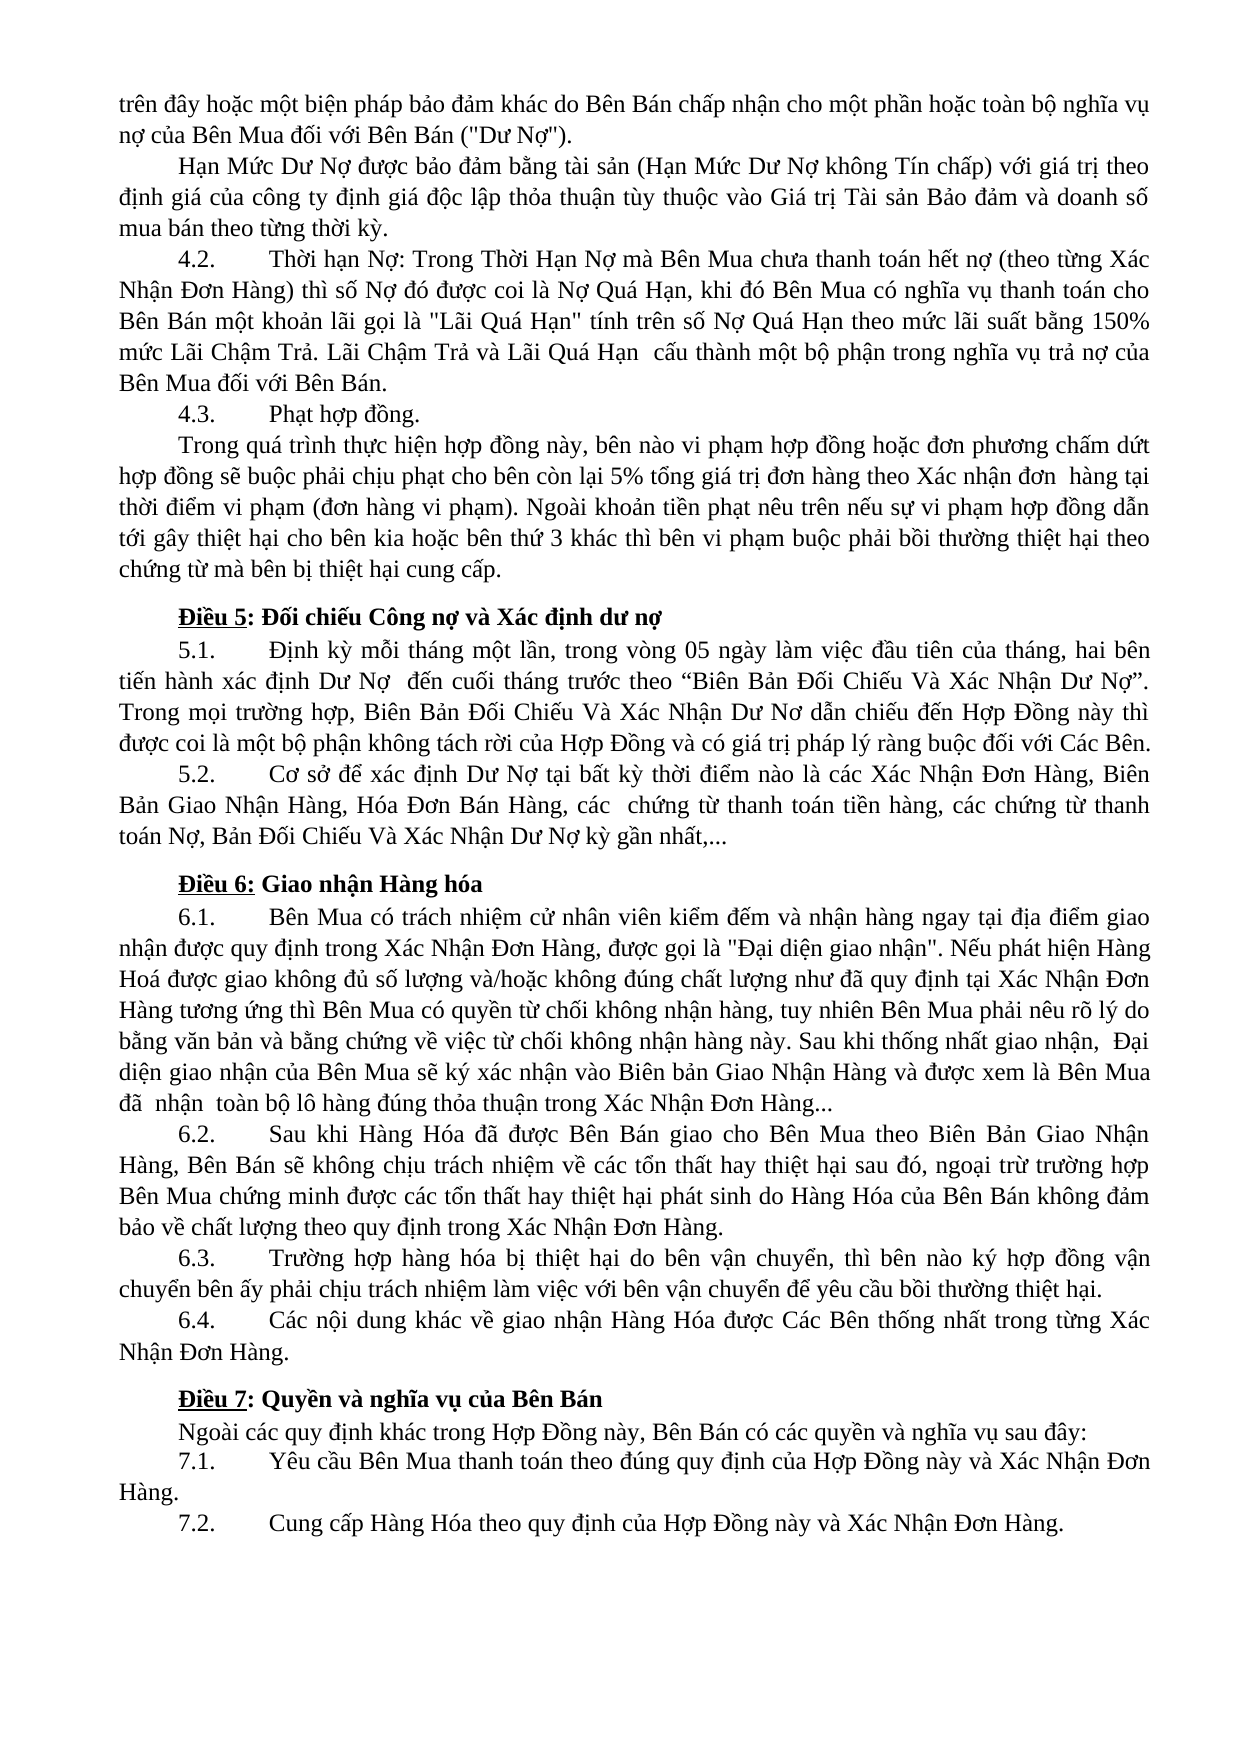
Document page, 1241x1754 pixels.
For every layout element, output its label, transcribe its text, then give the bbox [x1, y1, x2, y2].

list Bên Mua có trách nhiệm cử nhân viên kiểm đếm và nhận hàng ngay tại địa điểm giao nhận được quy định trong Xác Nhận Đơn Hàng, được gọi là "Đại diện giao nhận". Nếu phát hiện Hàng Hoá được giao không đủ số lượng và/hoặc không đúng chất lượng như đã quy định tại Xác Nhận Đơn Hàng tương ứng thì Bên Mua có quyền từ chối không nhận hàng, tuy nhiên Bên Mua phải nêu rõ lý do bằng văn bản và bằng chứng về việc từ chối không nhận hàng này. Sau khi thống nhất giao nhận, Đại diện giao nhận của Bên Mua sẽ ký xác nhận vào Biên bản Giao Nhận Hàng và được xem là Bên Mua đã nhận toàn bộ lô hàng đúng thỏa thuận trong Xác Nhận Đơn Hàng... [119, 902, 1152, 1117]
text Điều 7: Quyền và nghĩa vụ của Bên Bán [119, 1384, 1152, 1413]
list Định kỳ mỗi tháng một lần, trong vòng 05 ngày làm việc đầu tiên của tháng, hai bên tiến hành xác định Dư Nợ đến cuối tháng trước theo “Biên Bản Đối Chiếu Và Xác Nhận Dư Nợ”. Trong mọi trường hợp, Biên Bản Đối Chiếu Và Xác Nhận Dư Nơ dẫn chiếu đến Hợp Đồng này thì được coi là một bộ phận không tách rời của Hợp Đồng và có giá trị pháp lý ràng buộc đối với Các Bên. [119, 635, 1152, 757]
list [119, 89, 1152, 148]
list Hạn Mức Dư Nợ được bảo đảm bằng tài sản (Hạn Mức Dư Nợ không Tín chấp) với giá trị theo định giá của công ty định giá độc lập thỏa thuận tùy thuộc vào Giá trị Tài sản Bảo đảm và doanh số mua bán theo từng thời kỳ. [119, 151, 1152, 242]
list Cơ sở để xác định Dư Nợ tại bất kỳ thời điểm nào là các Xác Nhận Đơn Hàng, Biên Bản Giao Nhận Hàng, Hóa Đơn Bán Hàng, các chứng từ thanh toán tiền hàng, các chứng từ thanh toán Nợ, Bản Đối Chiếu Và Xác Nhận Dư Nợ kỳ gần nhất,... [119, 759, 1152, 850]
text Điều 6: Giao nhận Hàng hóa [119, 869, 1152, 898]
text Điều 5: Đối chiếu Công nợ và Xác định dư nợ [119, 602, 1152, 631]
list Sau khi Hàng Hóa đã được Bên Bán giao cho Bên Mua theo Biên Bản Giao Nhận Hàng, Bên Bán sẽ không chịu trách nhiệm về các tổn thất hay thiệt hại sau đó, ngoại trừ trường hợp Bên Mua chứng minh được các tổn thất hay thiệt hại phát sinh do Hàng Hóa của Bên Bán không đảm bảo về chất lượng theo quy định trong Xác Nhận Đơn Hàng. [119, 1119, 1152, 1241]
text Ngoài các quy định khác trong Hợp Đồng này, Bên Bán có các quyền và nghĩa vụ sau đây: [119, 1417, 1152, 1446]
list Các nội dung khác về giao nhận Hàng Hóa được Các Bên thống nhất trong từng Xác Nhận Đơn Hàng. [119, 1306, 1152, 1365]
list Thời hạn Nợ: Trong Thời Hạn Nợ mà Bên Mua chưa thanh toán hết nợ (theo từng Xác Nhận Đơn Hàng) thì số Nợ đó được coi là Nợ Quá Hạn, khi đó Bên Mua có nghĩa vụ thanh toán cho Bên Bán một khoản lãi gọi là "Lãi Quá Hạn" tính trên số Nợ Quá Hạn theo mức lãi suất bằng 150% mức Lãi Chậm Trả. Lãi Chậm Trả và Lãi Quá Hạn cấu thành một bộ phận trong nghĩa vụ trả nợ của Bên Mua đối với Bên Bán. [119, 244, 1152, 397]
list Yêu cầu Bên Mua thanh toán theo đúng quy định của Hợp Đồng này và Xác Nhận Đơn Hàng. [119, 1446, 1152, 1506]
list Trong quá trình thực hiện hợp đồng này, bên nào vi phạm hợp đồng hoặc đơn phương chấm dứt hợp đồng sẽ buộc phải chịu phạt cho bên còn lại 5% tổng giá trị đơn hàng theo Xác nhận đơn hàng tại thời điểm vi phạm (đơn hàng vi phạm). Ngoài khoản tiền phạt nêu trên nếu sự vi phạm hợp đồng dẫn tới gây thiệt hại cho bên kia hoặc bên thứ 3 khác thì bên vi phạm buộc phải bồi thường thiệt hại theo chứng từ mà bên bị thiệt hại cung cấp. [119, 430, 1152, 583]
list Trường hợp hàng hóa bị thiệt hại do bên vận chuyển, thì bên nào ký hợp đồng vận chuyển bên ấy phải chịu trách nhiệm làm việc với bên vận chuyển để yêu cầu bồi thường thiệt hại. [119, 1243, 1152, 1303]
list Cung cấp Hàng Hóa theo quy định của Hợp Đồng này và Xác Nhận Đơn Hàng. [119, 1508, 1152, 1537]
list Phạt hợp đồng. [119, 399, 1152, 428]
